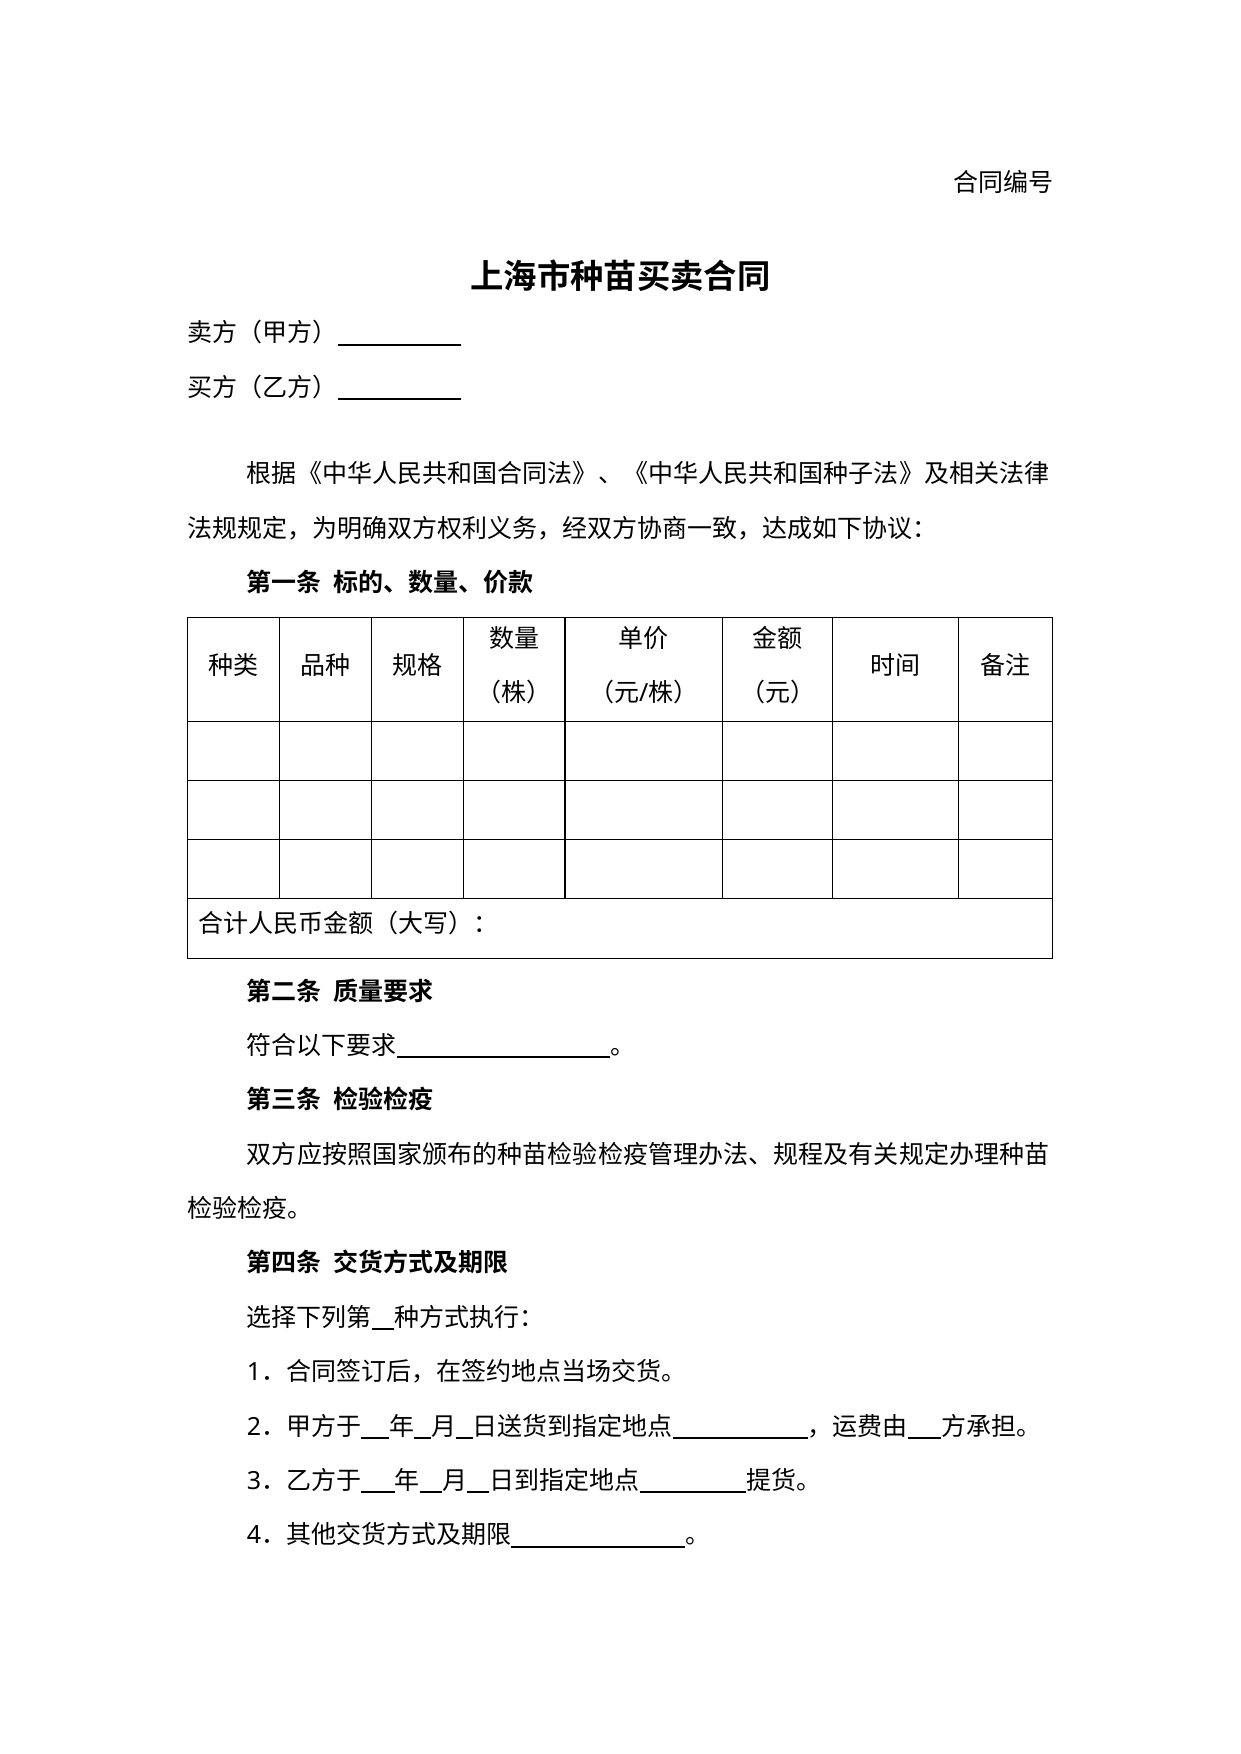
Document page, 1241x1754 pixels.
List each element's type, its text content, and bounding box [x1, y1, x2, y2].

table_cell [723, 840, 832, 898]
table_cell [280, 840, 371, 898]
text 第三条 检验检疫 [187, 1080, 1053, 1116]
text 合同编号 [187, 162, 1053, 198]
table_cell [723, 722, 832, 780]
table_header 备注 [959, 618, 1052, 721]
table_cell [959, 840, 1052, 898]
text 双方应按照国家颁布的种苗检验检疫管理办法、规程及有关规定办理种苗检验检疫。 [187, 1134, 1053, 1225]
table_header 单价 （元/株） [566, 618, 722, 721]
table_cell [833, 840, 958, 898]
text 选择下列第 种方式执行： [187, 1297, 1053, 1333]
text 买方（乙方） [187, 367, 1053, 403]
table_cell [372, 722, 463, 780]
table_cell [280, 722, 371, 780]
table_header 规格 [372, 618, 463, 721]
table_cell [959, 781, 1052, 839]
table_cell [188, 722, 279, 780]
table_header 数量（株） [464, 618, 564, 721]
table_header 种类 [188, 618, 279, 721]
table_cell [566, 781, 722, 839]
table_cell [566, 722, 722, 780]
table_cell [464, 840, 564, 898]
text 符合以下要求 。 [187, 1025, 1053, 1062]
table_cell [464, 781, 564, 839]
text 1．合同签订后，在签约地点当场交货。 [187, 1352, 1053, 1388]
text 第一条 标的、数量、价款 [187, 563, 1053, 599]
table_cell [188, 781, 279, 839]
text 第二条 质量要求 [187, 971, 1053, 1007]
table_cell 合计人民币金额（大写）： [188, 899, 1052, 957]
text 3．乙方于 年 月 日到指定地点 提货。 [187, 1460, 1053, 1497]
text 第四条 交货方式及期限 [187, 1243, 1053, 1279]
table_header 时间 [833, 618, 958, 721]
text 4．其他交货方式及期限 。 [187, 1515, 1053, 1551]
text 卖方（甲方） [187, 313, 1053, 349]
table_cell [188, 840, 279, 898]
table_header 金额 （元） [723, 618, 832, 721]
table_cell [833, 781, 958, 839]
table_cell [372, 840, 463, 898]
table_cell [280, 781, 371, 839]
text 2．甲方于 年 月 日送货到指定地点 ，运费由 方承担。 [187, 1406, 1053, 1442]
table_cell [464, 722, 564, 780]
table_cell [959, 722, 1052, 780]
table_header 品种 [280, 618, 371, 721]
table_cell [566, 840, 722, 898]
table_cell [723, 781, 832, 839]
table_cell [372, 781, 463, 839]
text 根据《中华人民共和国合同法》、《中华人民共和国种子法》及相关法律法规规定，为明确双方权利义务，经双方协商一致，达成如下协议： [187, 454, 1053, 544]
title 上海市种苗买卖合同 [187, 241, 1053, 306]
table_cell [833, 722, 958, 780]
